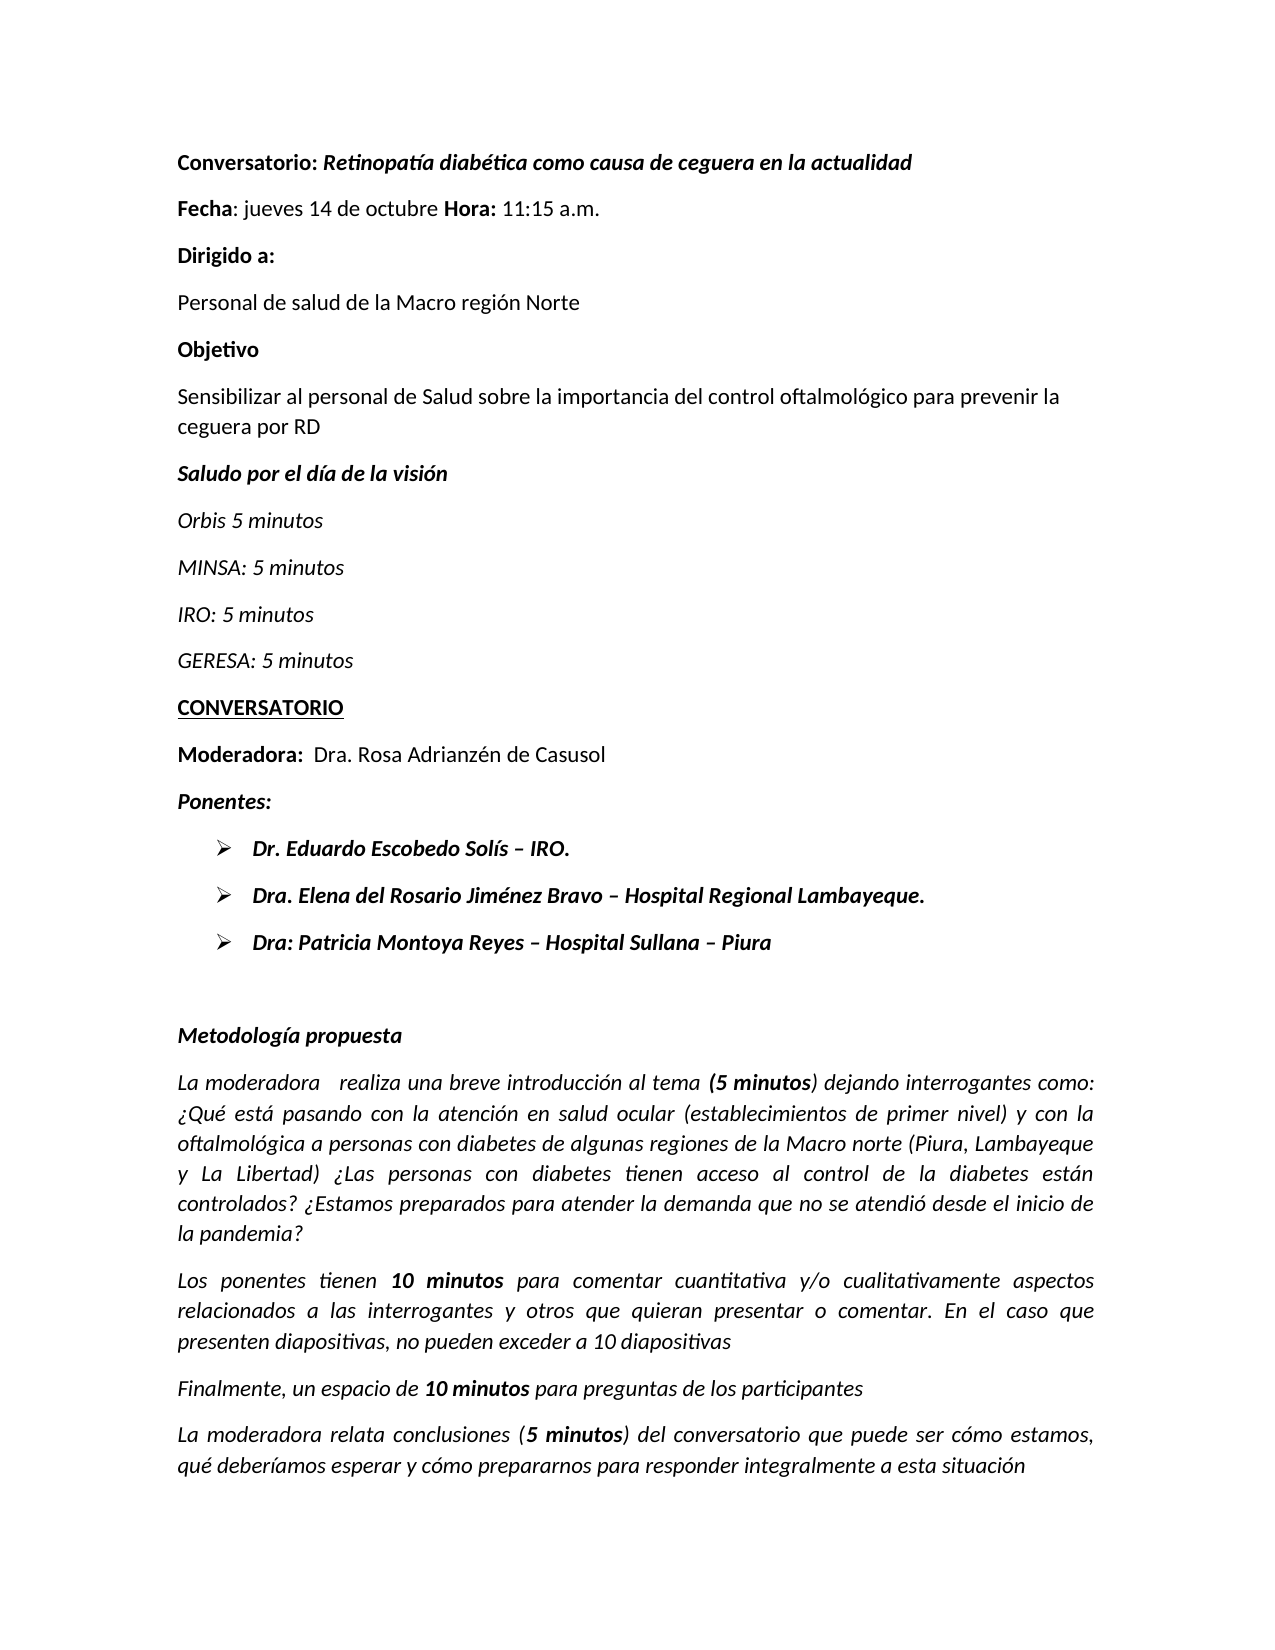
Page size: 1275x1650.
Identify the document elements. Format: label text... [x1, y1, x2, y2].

text MINSA: 5 minutos [177, 553, 1098, 581]
text La moderadora realiza una breve introducción al tema (5 minutos) dejando interrogantes como: ¿Qué está pasando con la atención en salud ocular (establecimientos de primer nivel) y con la oftalmológica a personas con diabetes de algunas regiones de la Macro norte (Piura, Lambayeque y La Libertad) ¿Las personas con diabetes tienen acceso al control de la diabetes están controlados? ¿Estamos preparados para atender la demanda que no se atendió desde el inicio de la pandemia? [177, 1068, 1098, 1247]
text Personal de salud de la Macro región Norte [177, 288, 1098, 316]
text GERESA: 5 minutos [177, 647, 1098, 674]
text CONVERSATORIO [177, 693, 1098, 721]
list Dra. Elena del Rosario Jiménez Bravo – Hospital Regional Lambayeque. [215, 881, 1098, 909]
text Conversatorio: Retinopatía diabética como causa de ceguera en la actualidad [177, 148, 1098, 176]
text Orbis 5 minutos [177, 506, 1098, 534]
text Finalmente, un espacio de 10 minutos para preguntas de los participantes [177, 1374, 1098, 1402]
text Los ponentes tienen 10 minutos para comentar cuantitativa y/o cualitativamente aspectos relacionados a las interrogantes y otros que quieran presentar o comentar. En el caso que presenten diapositivas, no pueden exceder a 10 diapositivas [177, 1266, 1098, 1355]
text Ponentes: [177, 787, 1098, 815]
text Metodología propuesta [177, 1022, 1098, 1049]
text Saludo por el día de la visión [177, 459, 1098, 487]
text Moderadora: Dra. Rosa Adrianzén de Casusol [177, 740, 1098, 768]
text Fecha: jueves 14 de octubre Hora: 11:15 a.m. [177, 194, 1098, 222]
list Dr. Eduardo Escobedo Solís – IRO. [215, 834, 1098, 862]
text IRO: 5 minutos [177, 600, 1098, 628]
text Objetivo [177, 335, 1098, 363]
text Dirigido a: [177, 241, 1098, 269]
text La moderadora relata conclusiones (5 minutos) del conversatorio que puede ser cómo estamos, qué deberíamos esperar y cómo prepararnos para responder integralmente a esta situación [177, 1421, 1098, 1479]
list Dra: Patricia Montoya Reyes – Hospital Sullana – Piura [215, 928, 1098, 956]
text Sensibilizar al personal de Salud sobre la importancia del control oftalmológico para prevenir la ceguera por RD [177, 382, 1098, 440]
